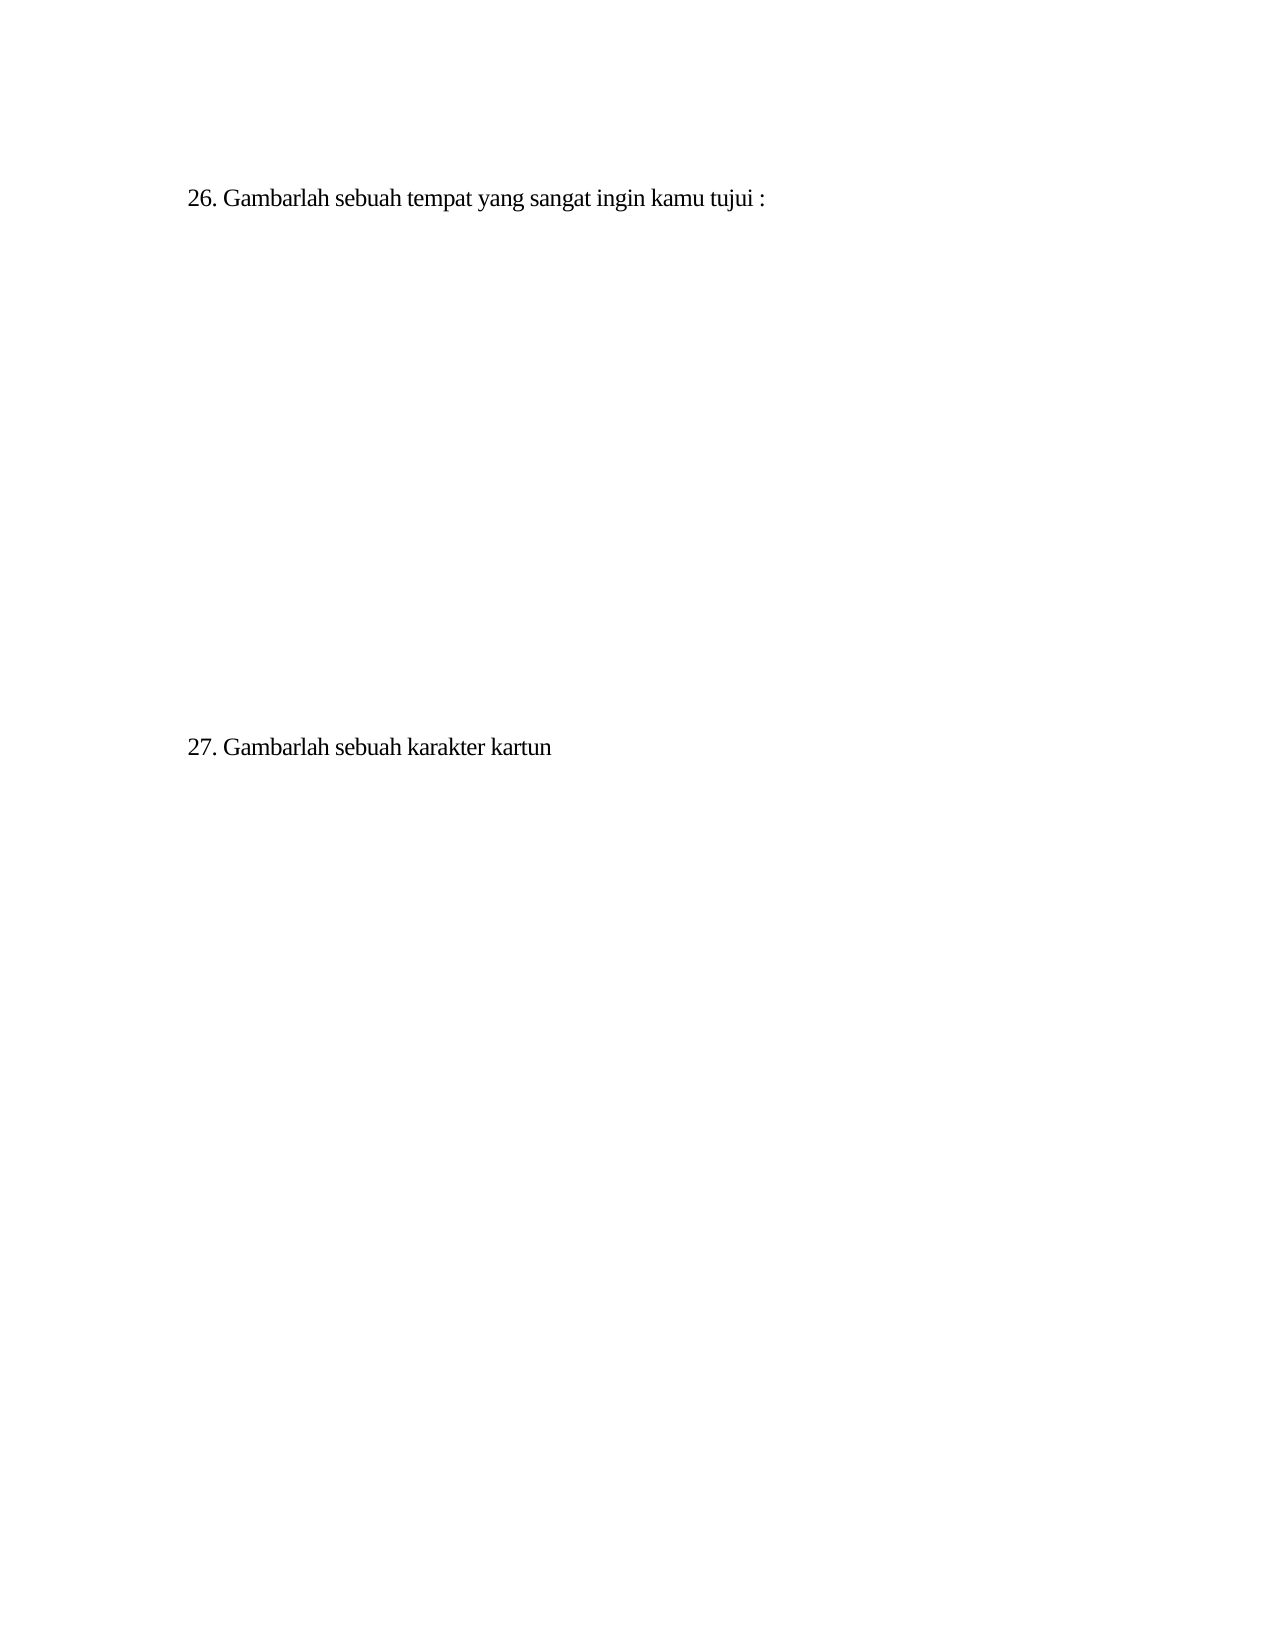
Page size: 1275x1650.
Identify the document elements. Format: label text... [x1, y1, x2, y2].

text 27. Gambarlah sebuah karakter kartun [187, 732, 1129, 760]
text 26. Gambarlah sebuah tempat yang sangat ingin kamu tujui : [187, 183, 1129, 212]
